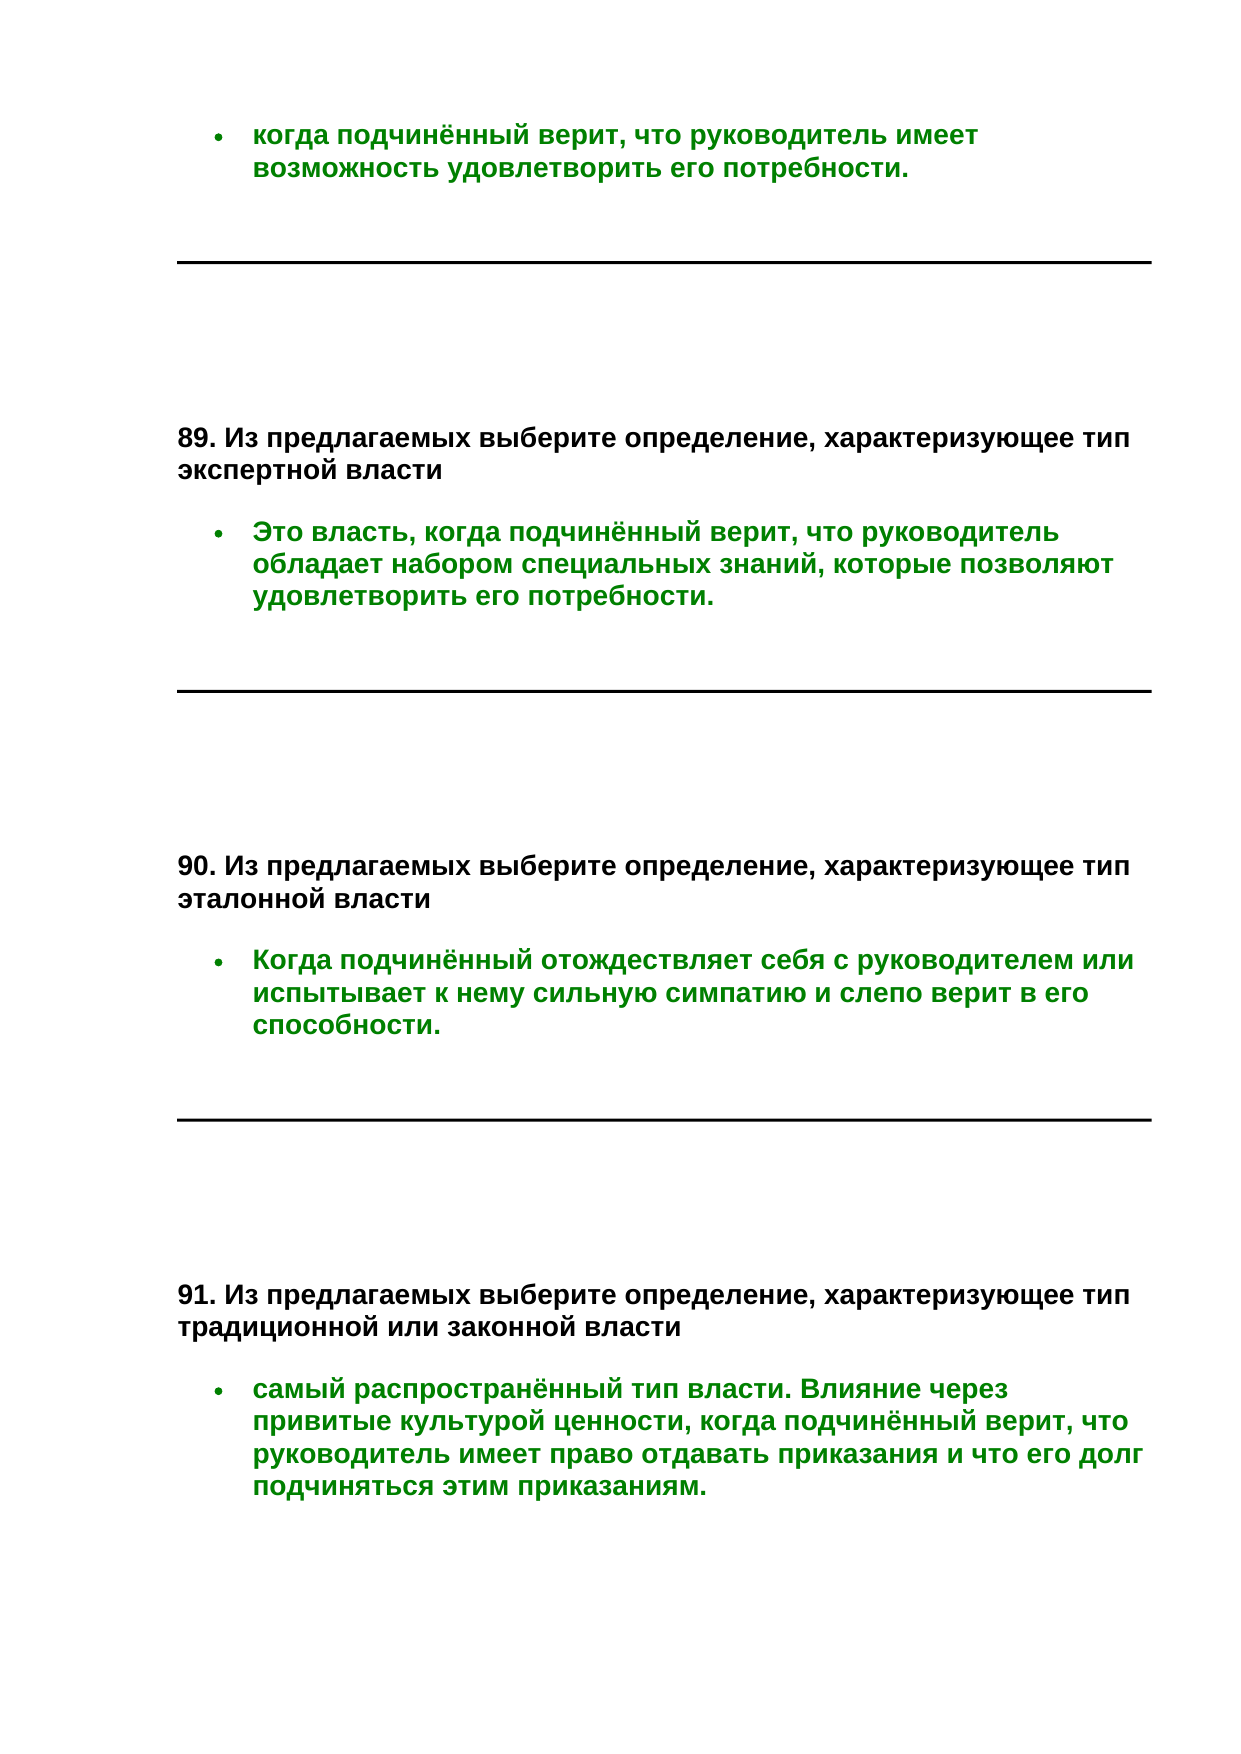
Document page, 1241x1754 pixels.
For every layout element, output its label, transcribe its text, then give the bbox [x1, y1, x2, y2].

list Когда подчинённый отождествляет себя с руководителем или испытывает к нему сильную симпатию и слепо верит в его способности. [215, 943, 1152, 1040]
list Это власть, когда подчинённый верит, что руководитель обладает набором специальных знаний, которые позволяют удовлетворить его потребности. [215, 514, 1152, 612]
list самый распространённый тип власти. Влияние через привитые культурой ценности, когда подчинённый верит, что руководитель имеет право отдавать приказания и что его долг подчиняться этим приказаниям. [215, 1372, 1152, 1502]
text 89. Из предлагаемых выберите определение, характеризующее тип экспертной власти [177, 421, 1152, 485]
list когда подчинённый верит, что руководитель имеет возможность удовлетворить его потребности. [215, 118, 1152, 183]
text 91. Из предлагаемых выберите определение, характеризующее тип традиционной или законной власти [177, 1278, 1152, 1343]
text 90. Из предлагаемых выберите определение, характеризующее тип эталонной власти [177, 849, 1152, 914]
